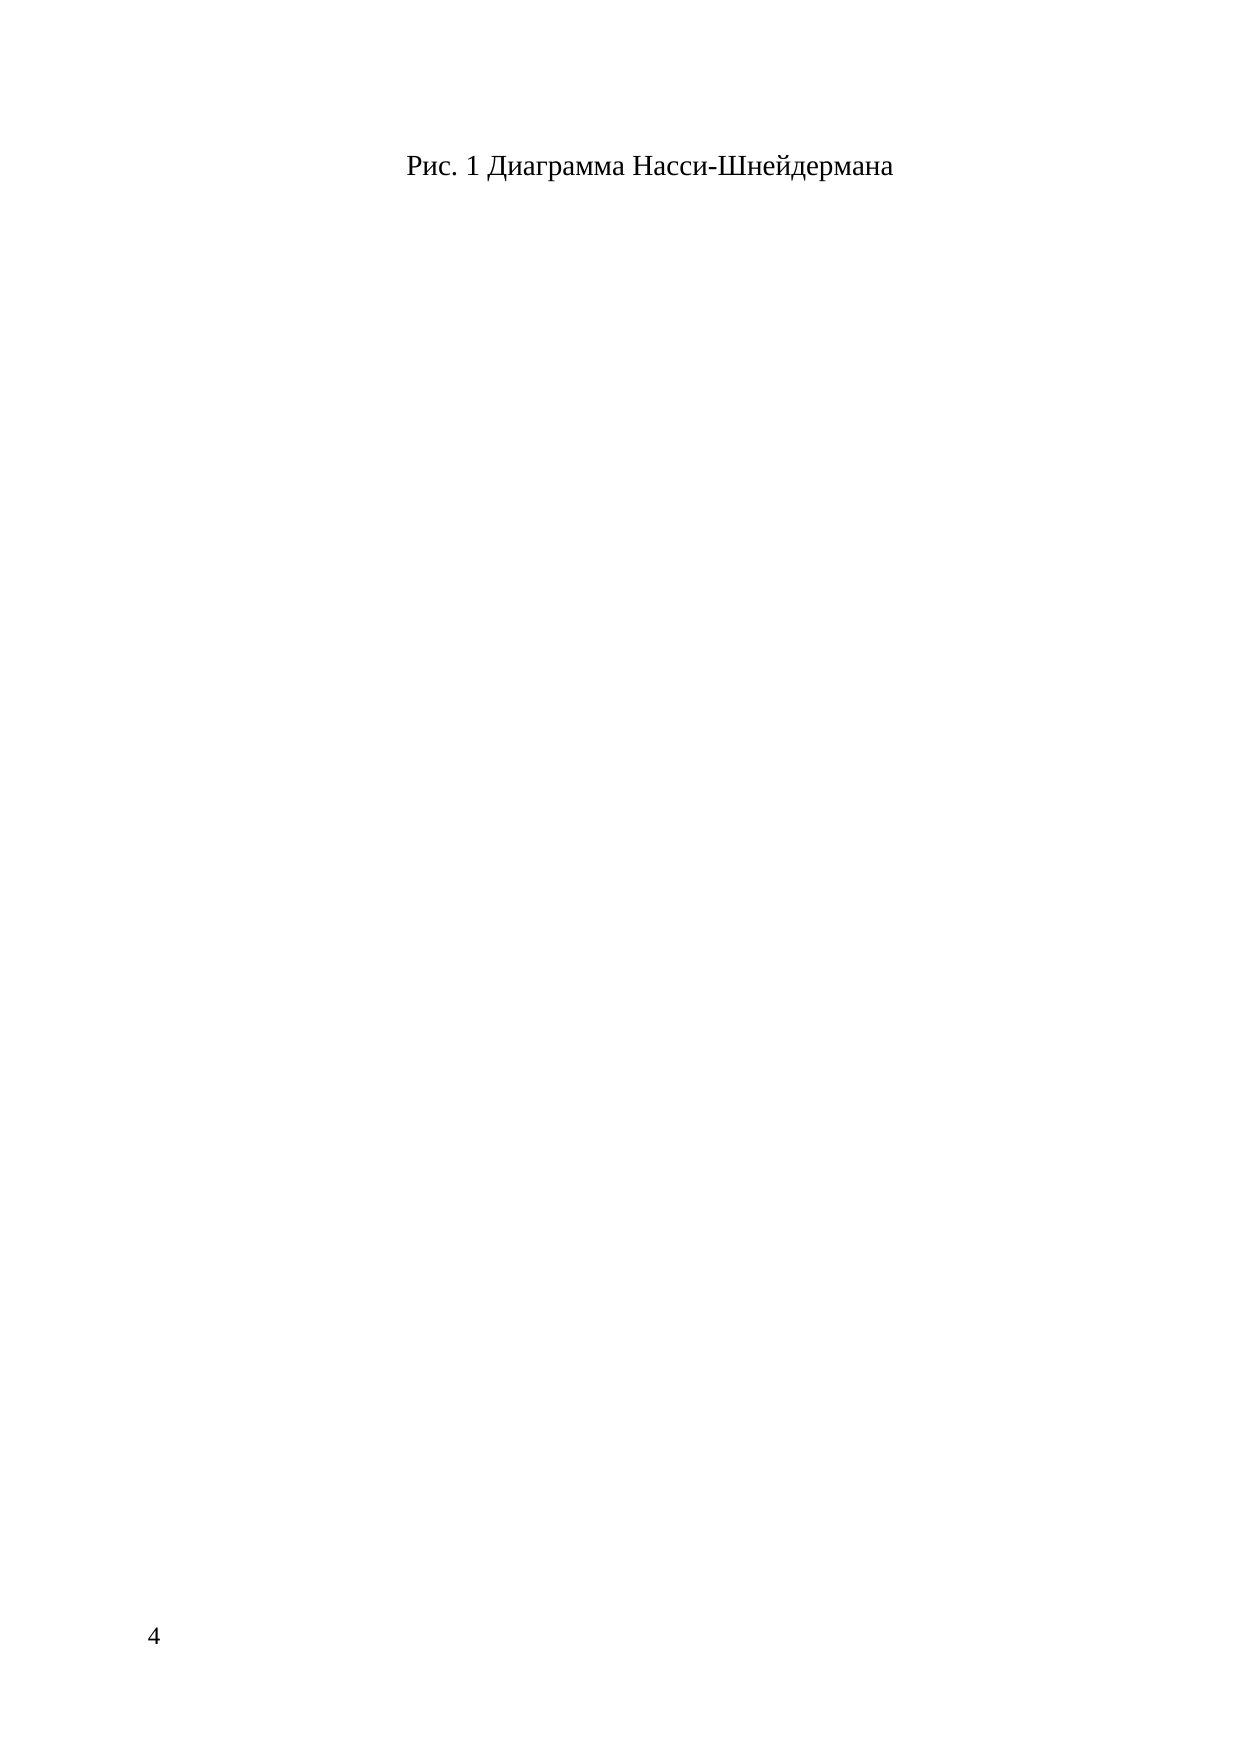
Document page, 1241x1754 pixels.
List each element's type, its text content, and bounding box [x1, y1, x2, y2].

text Рис. 1 Диаграмма Насси-Шнейдермана [148, 148, 1152, 181]
